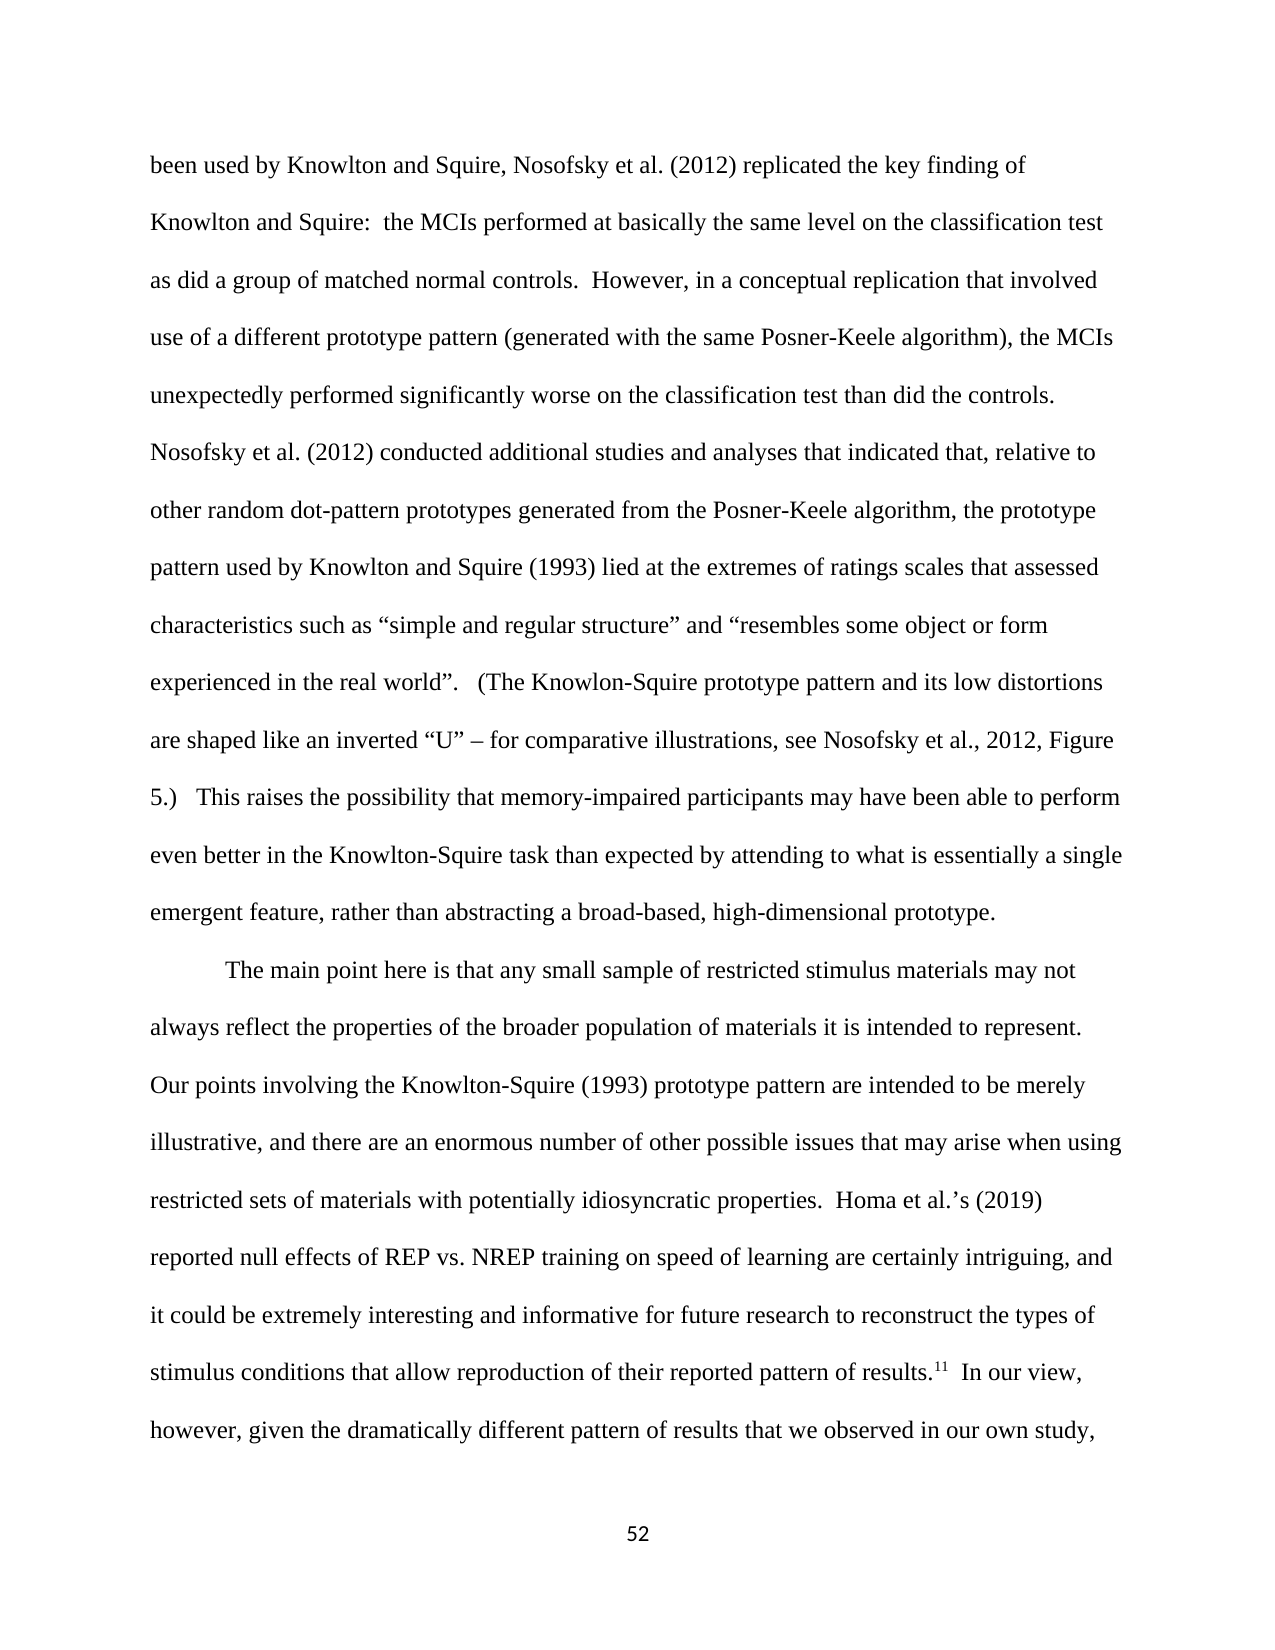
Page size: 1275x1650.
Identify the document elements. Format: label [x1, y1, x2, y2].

text [150, 955, 1125, 1444]
text [150, 150, 1125, 926]
